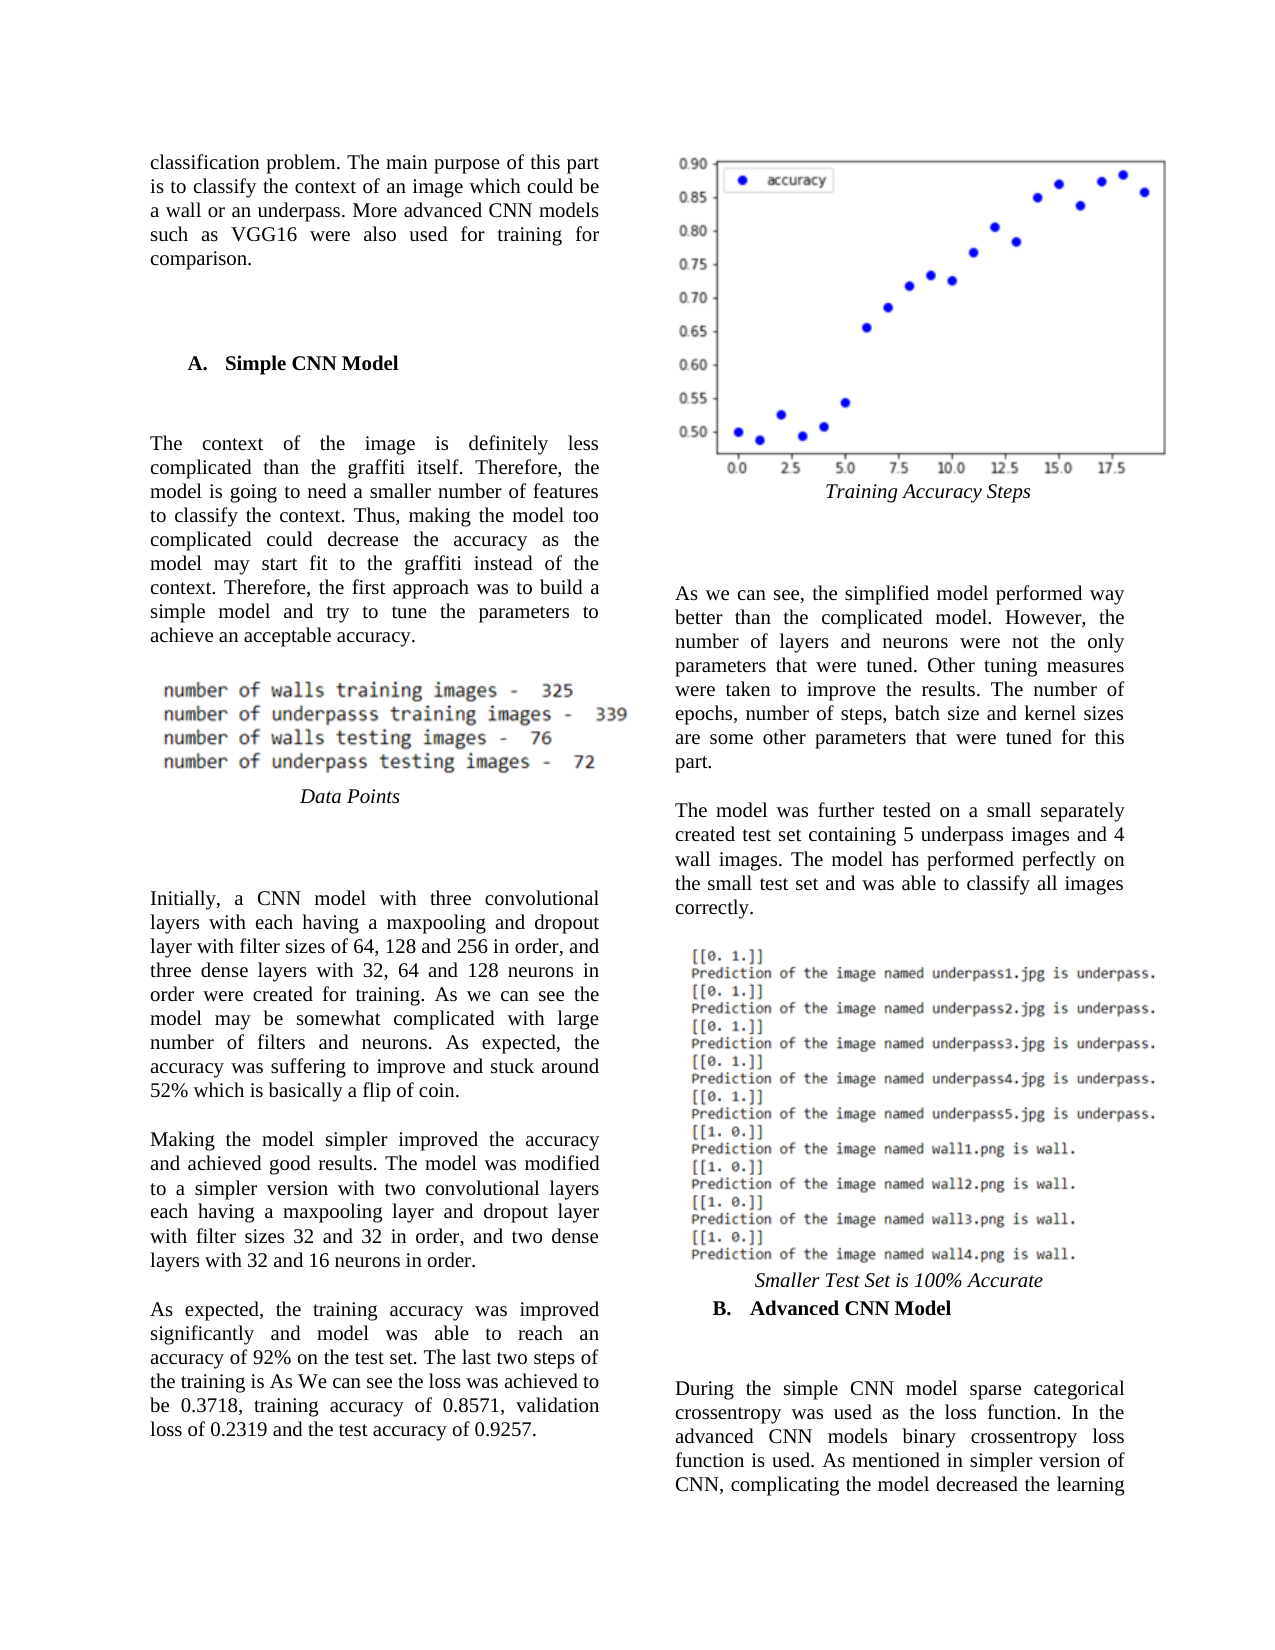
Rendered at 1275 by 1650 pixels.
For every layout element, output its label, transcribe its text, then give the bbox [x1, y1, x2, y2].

text The model was further tested on a small separately created test set containing 5 underpass images and 4 wall images. The model has performed perfectly on the small test set and was able to classify all images correctly. [675, 798, 1125, 919]
list Simple CNN Model [187, 351, 600, 374]
text Making the model simpler improved the accuracy and achieved good results. The model was modified to a simpler version with two convolutional layers each having a maxpooling layer and dropout layer with filter sizes 32 and 32 in order, and two dense layers with 32 and 16 neurons in order. [150, 1127, 600, 1272]
text Data Points [150, 784, 600, 808]
list Advanced CNN Model [712, 1296, 1125, 1320]
text As expected, the training accuracy was improved significantly and model was able to reach an accuracy of 92% on the test set. The last two steps of the training is As We can see the loss was achieved to be 0.3718, training accuracy of 0.8571, validation loss of 0.2319 and the test accuracy of 0.9257. [150, 1297, 600, 1441]
picture [675, 943, 1182, 1265]
text The context of the image is definitely less complicated than the graffiti itself. Therefore, the model is going to need a smaller number of features to classify the context. Thus, making the model too complicated could decrease the accuracy as the model may start fit to the graffiti instead of the context. Therefore, the first approach was to build a simple model and try to tune the parameters to achieve an acceptable accuracy. [150, 431, 600, 647]
text Smaller Test Set is 100% Accurate [675, 1268, 1125, 1292]
text Initially, a CNN model with three convolutional layers with each having a maxpooling and dropout layer with filter sizes of 64, 128 and 256 in order, and three dense layers with 32, 64 and 128 neurons in order were created for training. As we can see the model may be somewhat complicated with large number of filters and neurons. As expected, the accuracy was suffering to improve and stuck around 52% which is basically a flip of coin. [150, 886, 600, 1102]
text As we can see, the simplified model performed way better than the complicated model. However, the number of layers and neurons were not the only parameters that were tuned. Other tuning measures were taken to improve the results. The number of epochs, number of steps, batch size and kernel sizes are some other parameters that were tuned for this part. [675, 581, 1125, 773]
text Training Accuracy Steps [675, 480, 1125, 503]
picture [150, 672, 638, 784]
picture [675, 150, 1182, 480]
